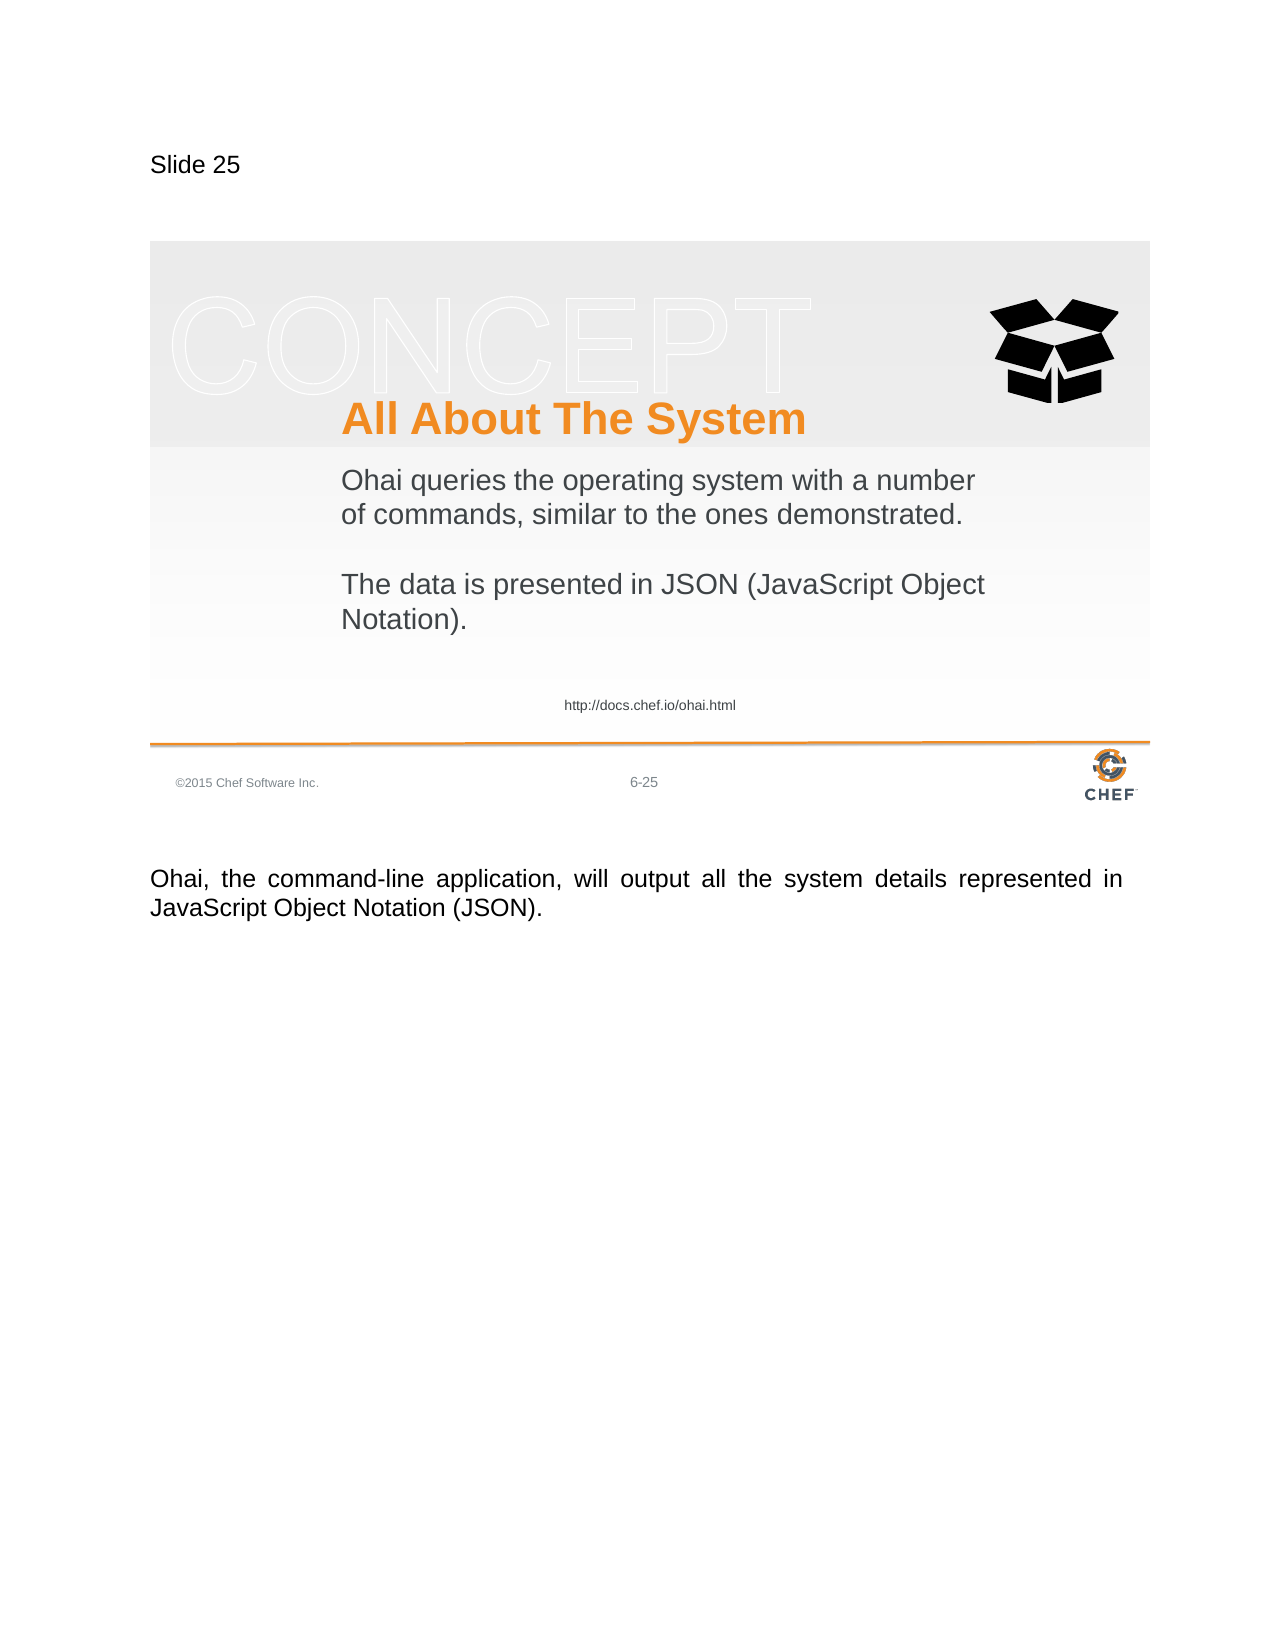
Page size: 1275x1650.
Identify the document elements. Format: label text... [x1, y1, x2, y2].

text Ohai, the command-line application, will output all the system details represented in JavaScript Object Notation (JSON). [150, 864, 1125, 921]
text Slide 25 [150, 150, 1125, 179]
